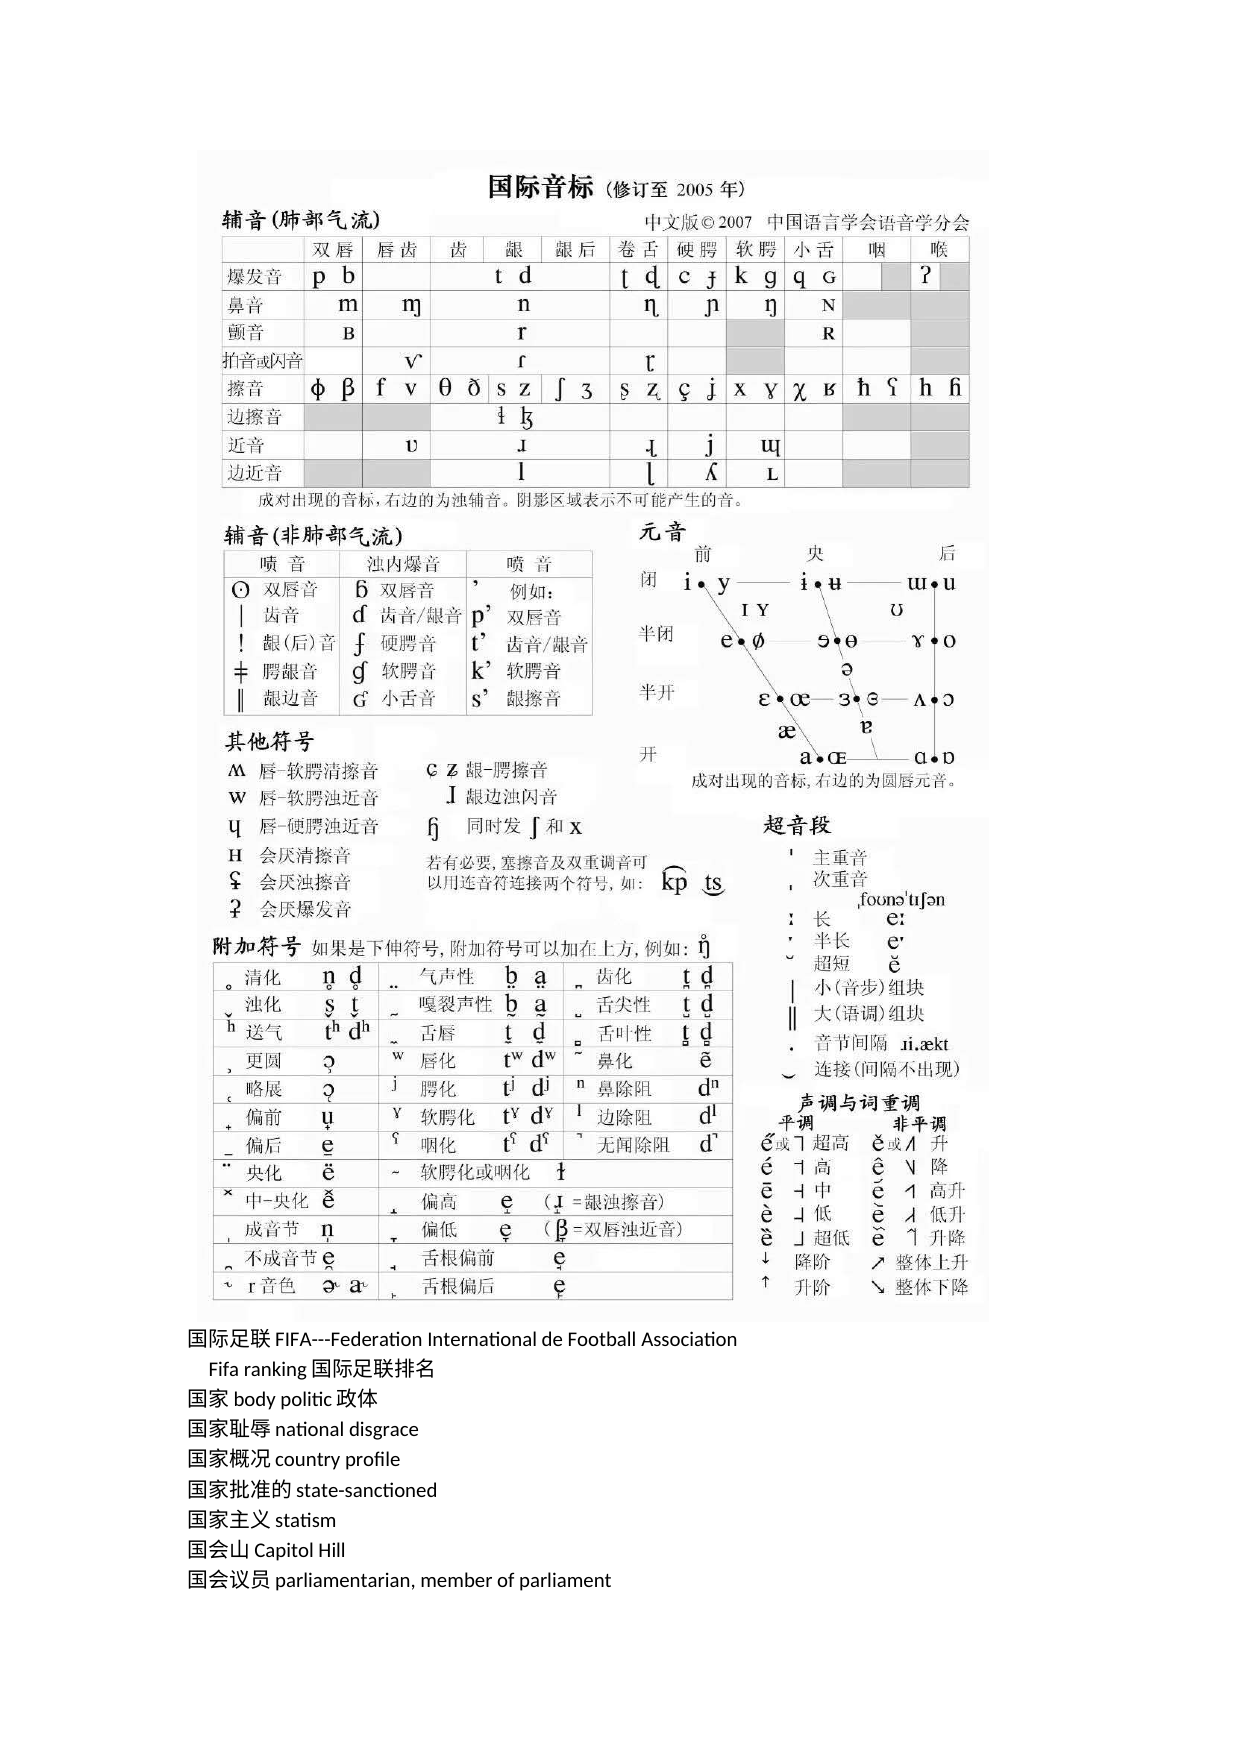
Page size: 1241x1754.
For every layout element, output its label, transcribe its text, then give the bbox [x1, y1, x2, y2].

text 国家耻辱national disgrace [187, 1412, 1053, 1443]
text 国际足联FIFA---Federation International de Football Association [187, 1322, 1053, 1352]
text 国会议员parliamentarian, member of parliament [187, 1563, 1053, 1594]
text 国家批准的state-sanctioned [187, 1473, 1053, 1503]
text Fifa ranking国际足联排名 [187, 1352, 1053, 1382]
text 国会山Capitol Hill [187, 1533, 1053, 1563]
text 国家body politic政体 [187, 1382, 1053, 1412]
text 国家主义statism [187, 1503, 1053, 1533]
text 国家概况country profile [187, 1443, 1053, 1473]
picture [196, 150, 989, 1322]
